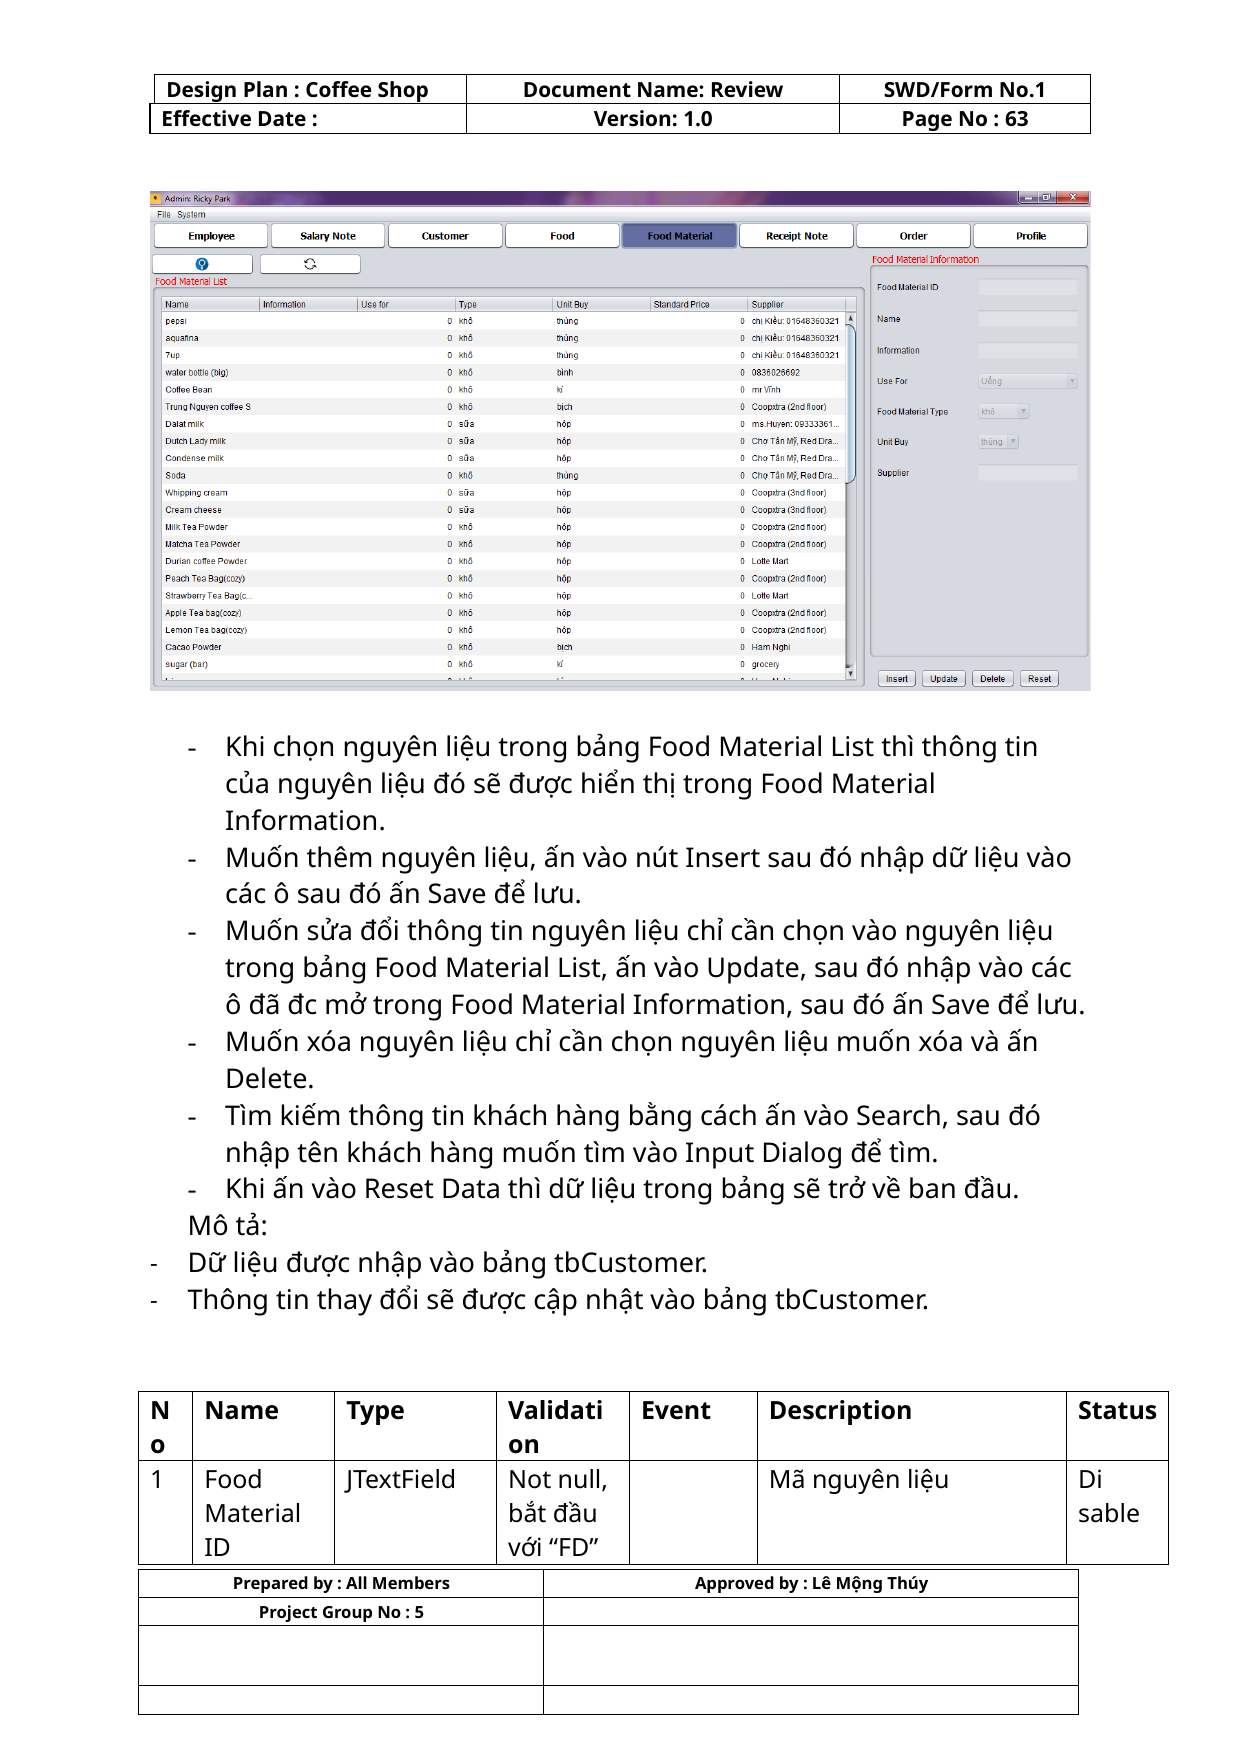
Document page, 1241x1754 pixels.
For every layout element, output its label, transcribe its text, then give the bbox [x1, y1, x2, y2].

table_header Description [758, 1392, 1066, 1460]
table_header No [139, 1392, 192, 1460]
table_cell 1 [139, 1461, 192, 1564]
list Muốn thêm nguyên liệu, ấn vào nút Insert sau đó nhập dữ liệu vào các ô sau đó ấn Save để lưu. [187, 838, 1090, 912]
table_header Name [193, 1392, 334, 1460]
table_header Event [630, 1392, 757, 1460]
list Khi ấn vào Reset Data thì dữ liệu trong bảng sẽ trở về ban đầu. [187, 1170, 1090, 1207]
list Tìm kiếm thông tin khách hàng bằng cách ấn vào Search, sau đó nhập tên khách hàng muốn tìm vào Input Dialog để tìm. [187, 1096, 1090, 1170]
list Muốn sửa đổi thông tin nguyên liệu chỉ cần chọn vào nguyên liệu trong bảng Food Material List, ấn vào Update, sau đó nhập vào các ô đã đc mở trong Food Material Information, sau đó ấn Save để lưu. [187, 912, 1090, 1022]
table_header Validation [497, 1392, 629, 1460]
table_header Type [335, 1392, 496, 1460]
table_cell Mã nguyên liệu [758, 1461, 1066, 1564]
table_cell [630, 1461, 757, 1564]
table_cell Food Material ID [193, 1461, 334, 1564]
table_cell Not null, bắt đầu với “FD” theo sau là 8 ký số [497, 1461, 629, 1564]
table_header Status [1067, 1392, 1168, 1460]
list Thông tin thay đổi sẽ được cập nhật vào bảng tbCustomer. [150, 1281, 1090, 1317]
table_cell JTextField [335, 1461, 496, 1564]
list Khi chọn nguyên liệu trong bảng Food Material List thì thông tin của nguyên liệu đó sẽ được hiển thị trong Food Material Information. [187, 727, 1090, 838]
picture [150, 191, 1091, 691]
text Mô tả: [150, 1207, 1090, 1244]
list Muốn xóa nguyên liệu chỉ cần chọn nguyên liệu muốn xóa và ấn Delete. [187, 1022, 1090, 1096]
table_cell Disable [1067, 1461, 1168, 1564]
list Dữ liệu được nhập vào bảng tbCustomer. [150, 1244, 1090, 1281]
